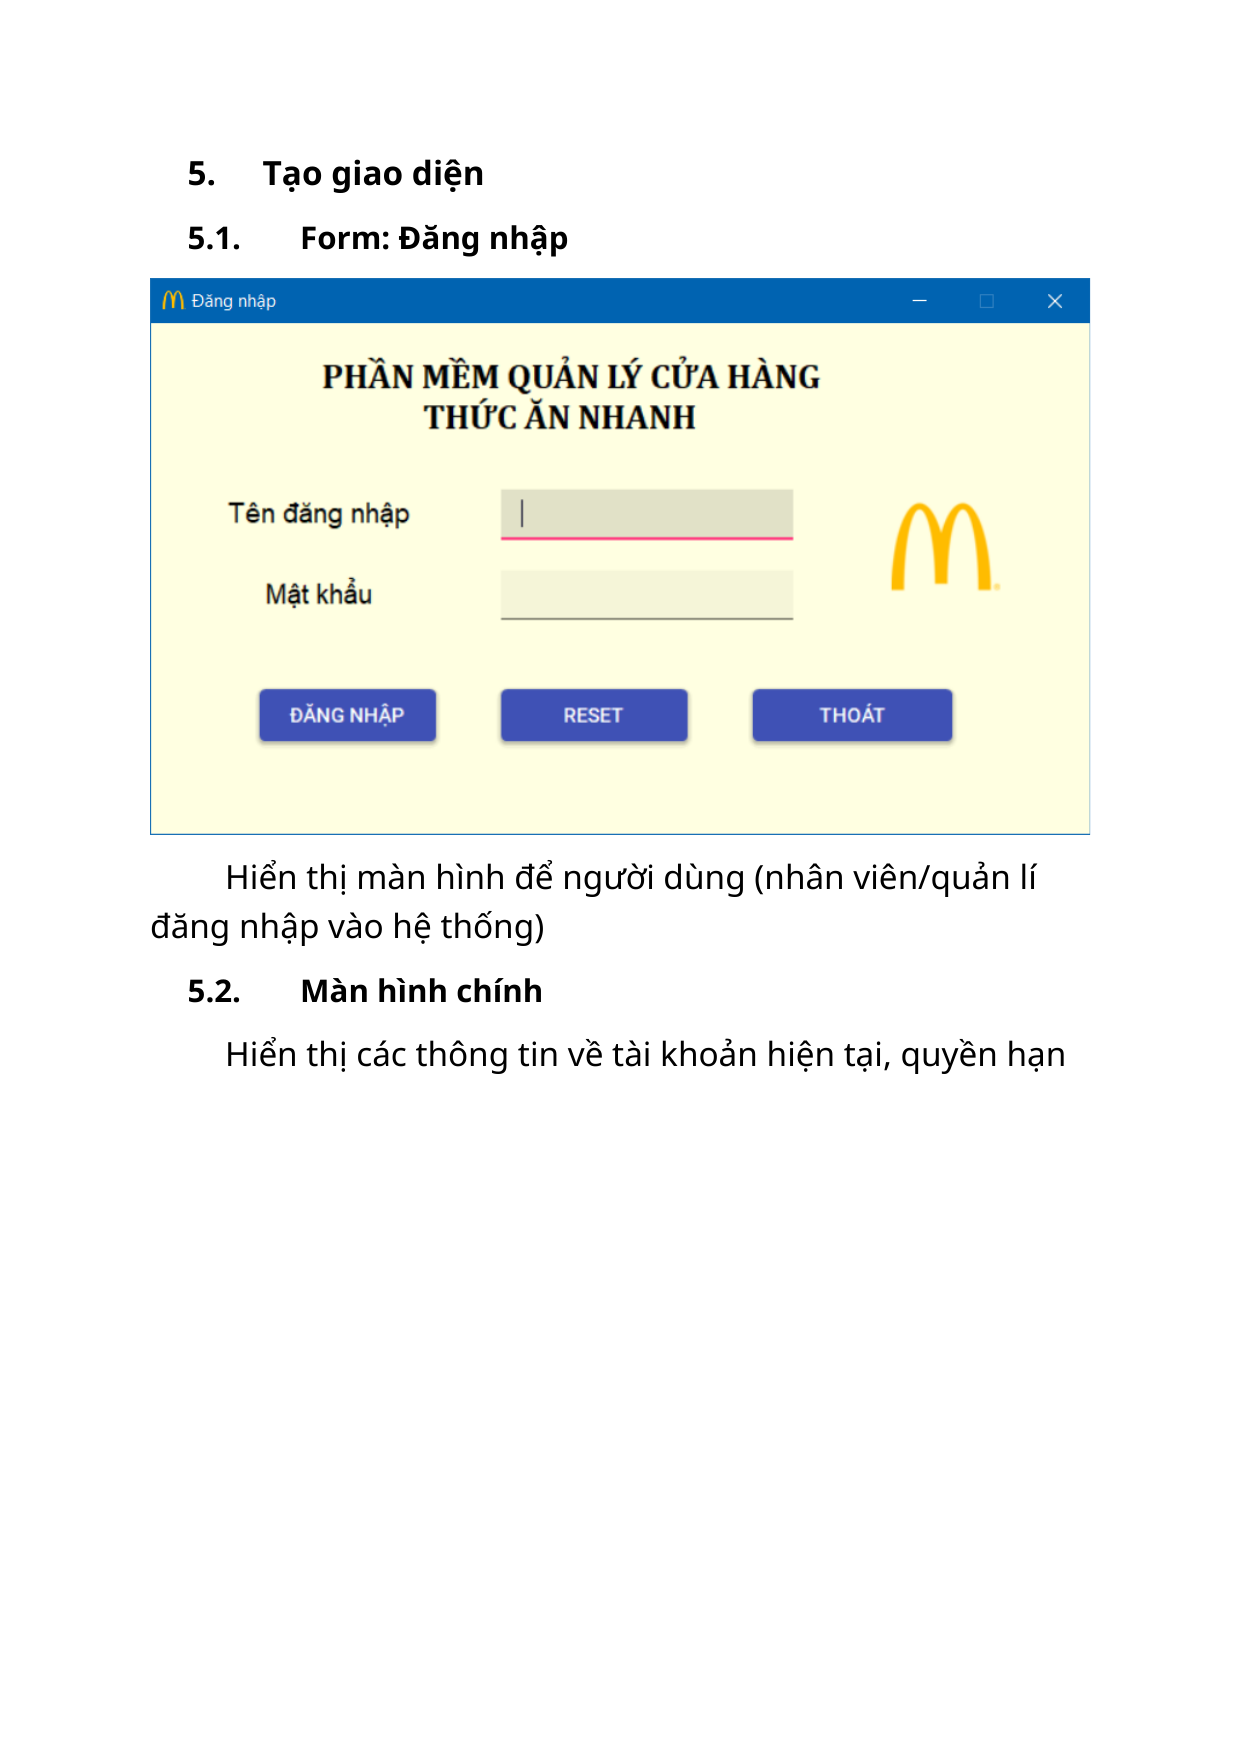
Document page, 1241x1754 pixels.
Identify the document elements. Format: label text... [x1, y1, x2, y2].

subtitle Form: Đăng nhập [187, 216, 1090, 258]
picture [150, 278, 1091, 835]
subtitle Tạo giao diện [187, 150, 1090, 195]
text Hiển thị màn hình để người dùng (nhân viên/quản lí đăng nhập vào hệ thống) [150, 854, 1090, 948]
subtitle Màn hình chính [187, 969, 1090, 1011]
text Hiển thị các thông tin về tài khoản hiện tại, quyền hạn [150, 1031, 1090, 1077]
